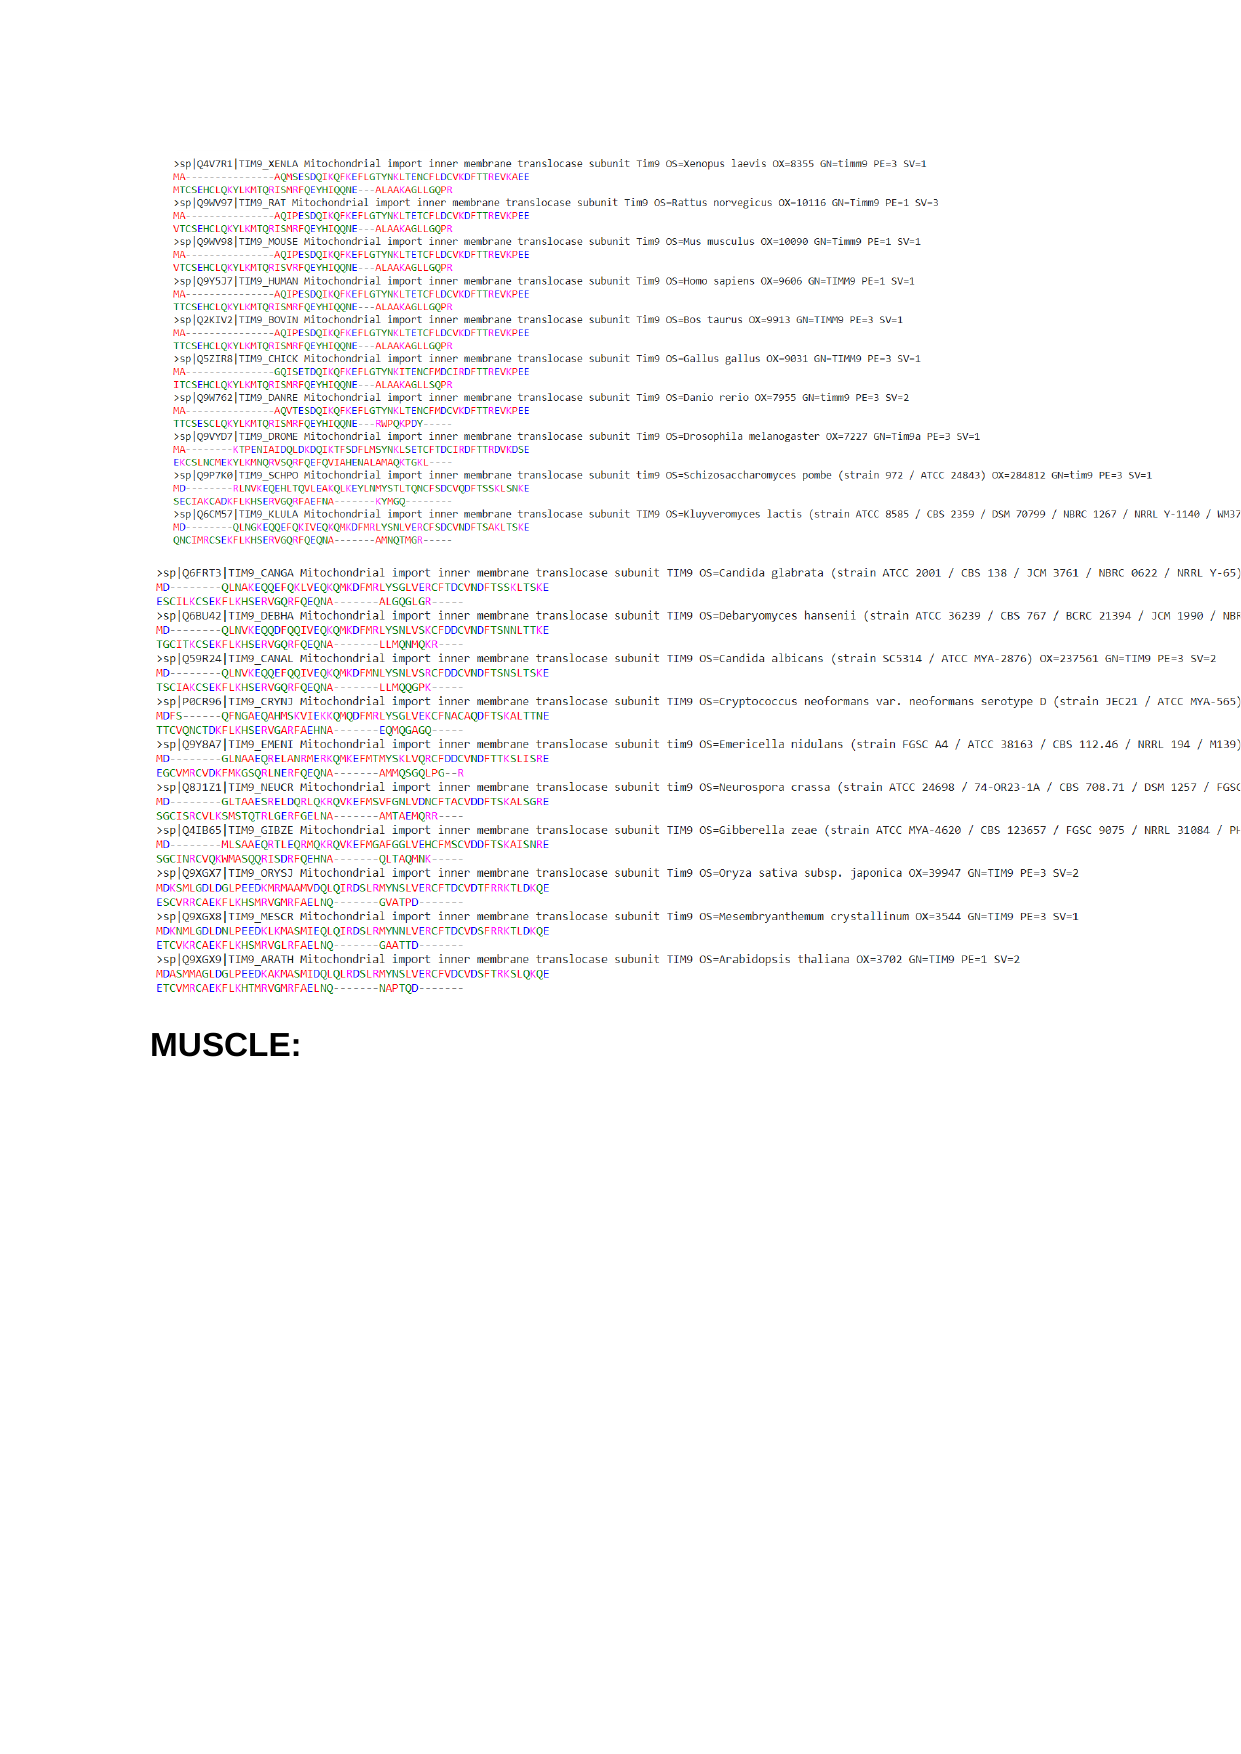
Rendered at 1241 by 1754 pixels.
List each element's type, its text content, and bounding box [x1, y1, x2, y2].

picture [150, 150, 1241, 548]
picture [150, 566, 1241, 1007]
text MUSCLE: [150, 1025, 1090, 1064]
